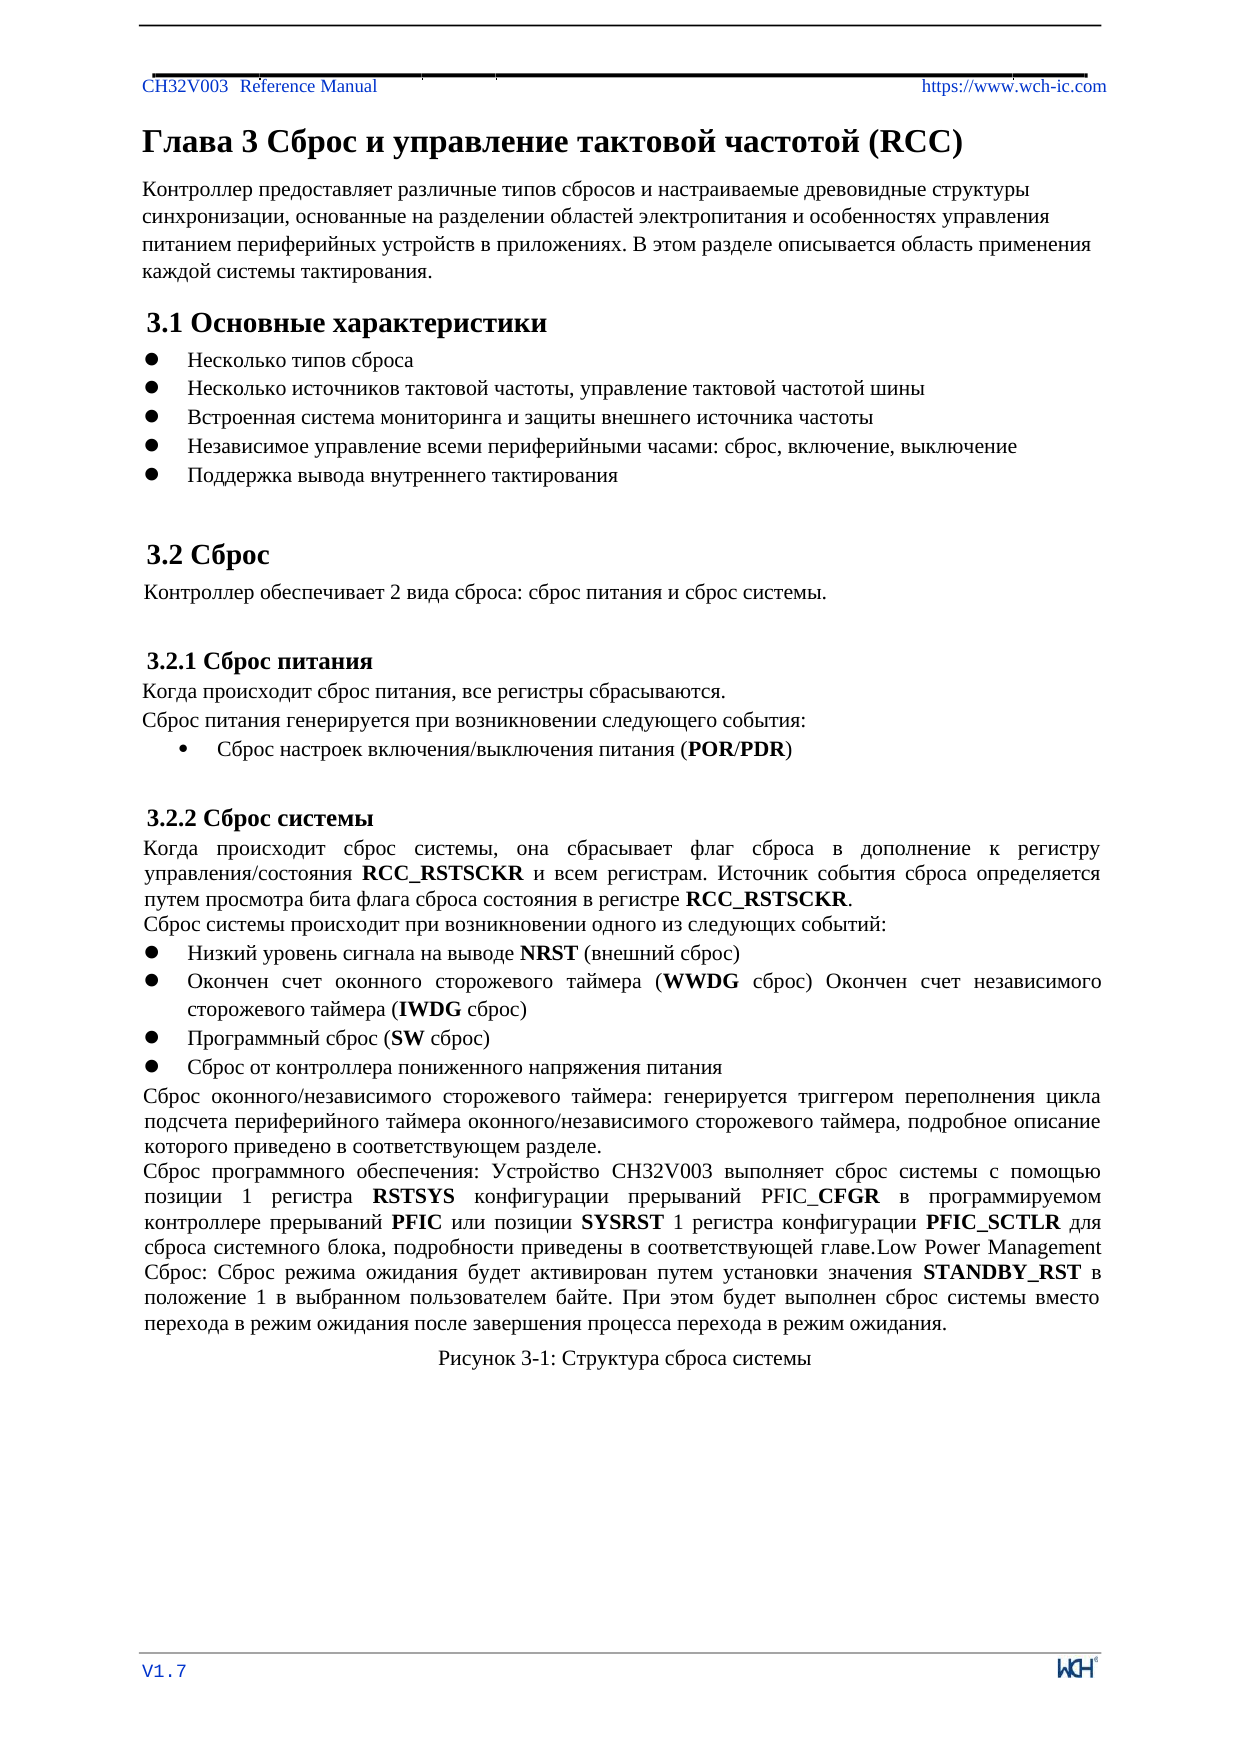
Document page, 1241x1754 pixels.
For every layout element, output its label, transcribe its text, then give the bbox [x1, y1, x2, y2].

list Независимое управление всеми периферийными часами: сброс, включение, выключение [143, 433, 1102, 458]
list Окончен счет оконного сторожевого таймера (WWDG сброс) Окончен счет независимого сторожевого таймера (IWDG сброс) [143, 968, 1102, 1022]
text Сброс системы происходит при возникновении одного из следующих событий: [143, 911, 1102, 936]
list Низкий уровень сигнала на выводе NRST (внешний сброс) [143, 939, 1102, 965]
text Контроллер предоставляет различные типов сбросов и настраиваемые древовидные структуры синхронизации, основанные на разделении областей электропитания и особенностях управления питанием периферийных устройств в приложениях. В этом разделе описывается область применения каждой системы тактирования. [142, 176, 1107, 283]
text Рисунок 3-1: Структура сброса системыНачало формы [142, 1345, 1107, 1370]
list Встроенная система мониторинга и защиты внешнего источника частоты [143, 404, 1102, 429]
text Когда происходит сброс питания, все регистры сбрасываются. [142, 678, 1107, 703]
subtitle Глава 3 Сброс и управление тактовой частотой (RCC) [142, 121, 1096, 160]
list Поддержка вывода внутреннего тактирования [143, 462, 1102, 487]
text Сброс питания генерируется при возникновении следующего события: [142, 707, 1107, 732]
list Сброс настроек включения/выключения питания (POR/PDR) [179, 736, 1107, 761]
text Сброс программного обеспечения: Устройство CH32V003 выполняет сброс системы с помощью позиции 1 регистра RSTSYS конфигурации прерываний PFIC_CFGR в программируемом контроллере прерываний PFIC или позиции SYSRST 1 регистра конфигурации PFIC_SCTLR для сброса системного блока, подробности приведены в соответствующей главе.Low Power Management Сброс: Сброс режима ожидания будет активирован путем установки значения STANDBY_RST в положение 1 в выбранном пользователем байте. При этом будет выполнен сброс системы вместо перехода в режим ожидания после завершения процесса перехода в режим ожидания. [143, 1158, 1102, 1335]
subtitle 3.2 Сброс [146, 537, 1102, 571]
subtitle 3.2.1 Сброс питания [147, 646, 1102, 675]
text Когда происходит сброс системы, она сбрасывает флаг сброса в дополнение к регистру управления/состояния RCC_RSTSCKR и всем регистрам. Источник события сброса определяется путем просмотра бита флага сброса состояния в регистре RCC_RSTSCKR. [143, 835, 1102, 911]
text Сброс оконного/независимого сторожевого таймера: генерируется триггером переполнения цикла подсчета периферийного таймера оконного/независимого сторожевого таймера, подробное описание которого приведено в соответствующем разделе. [143, 1083, 1102, 1158]
list Несколько источников тактовой частоты, управление тактовой частотой шины [143, 375, 1102, 401]
list Сброс от контроллера пониженного напряжения питания [143, 1054, 1102, 1079]
picture [1057, 1655, 1098, 1678]
subtitle 3.2.2 Сброс системы [147, 803, 1102, 832]
list Несколько типов сброса [143, 347, 1102, 372]
subtitle 3.1 Основные характеристики [146, 305, 1102, 338]
text Контроллер обеспечивает 2 вида сброса: сброс питания и сброс системы. [143, 579, 1102, 604]
list Программный сброс (SW сброс) [143, 1025, 1102, 1050]
